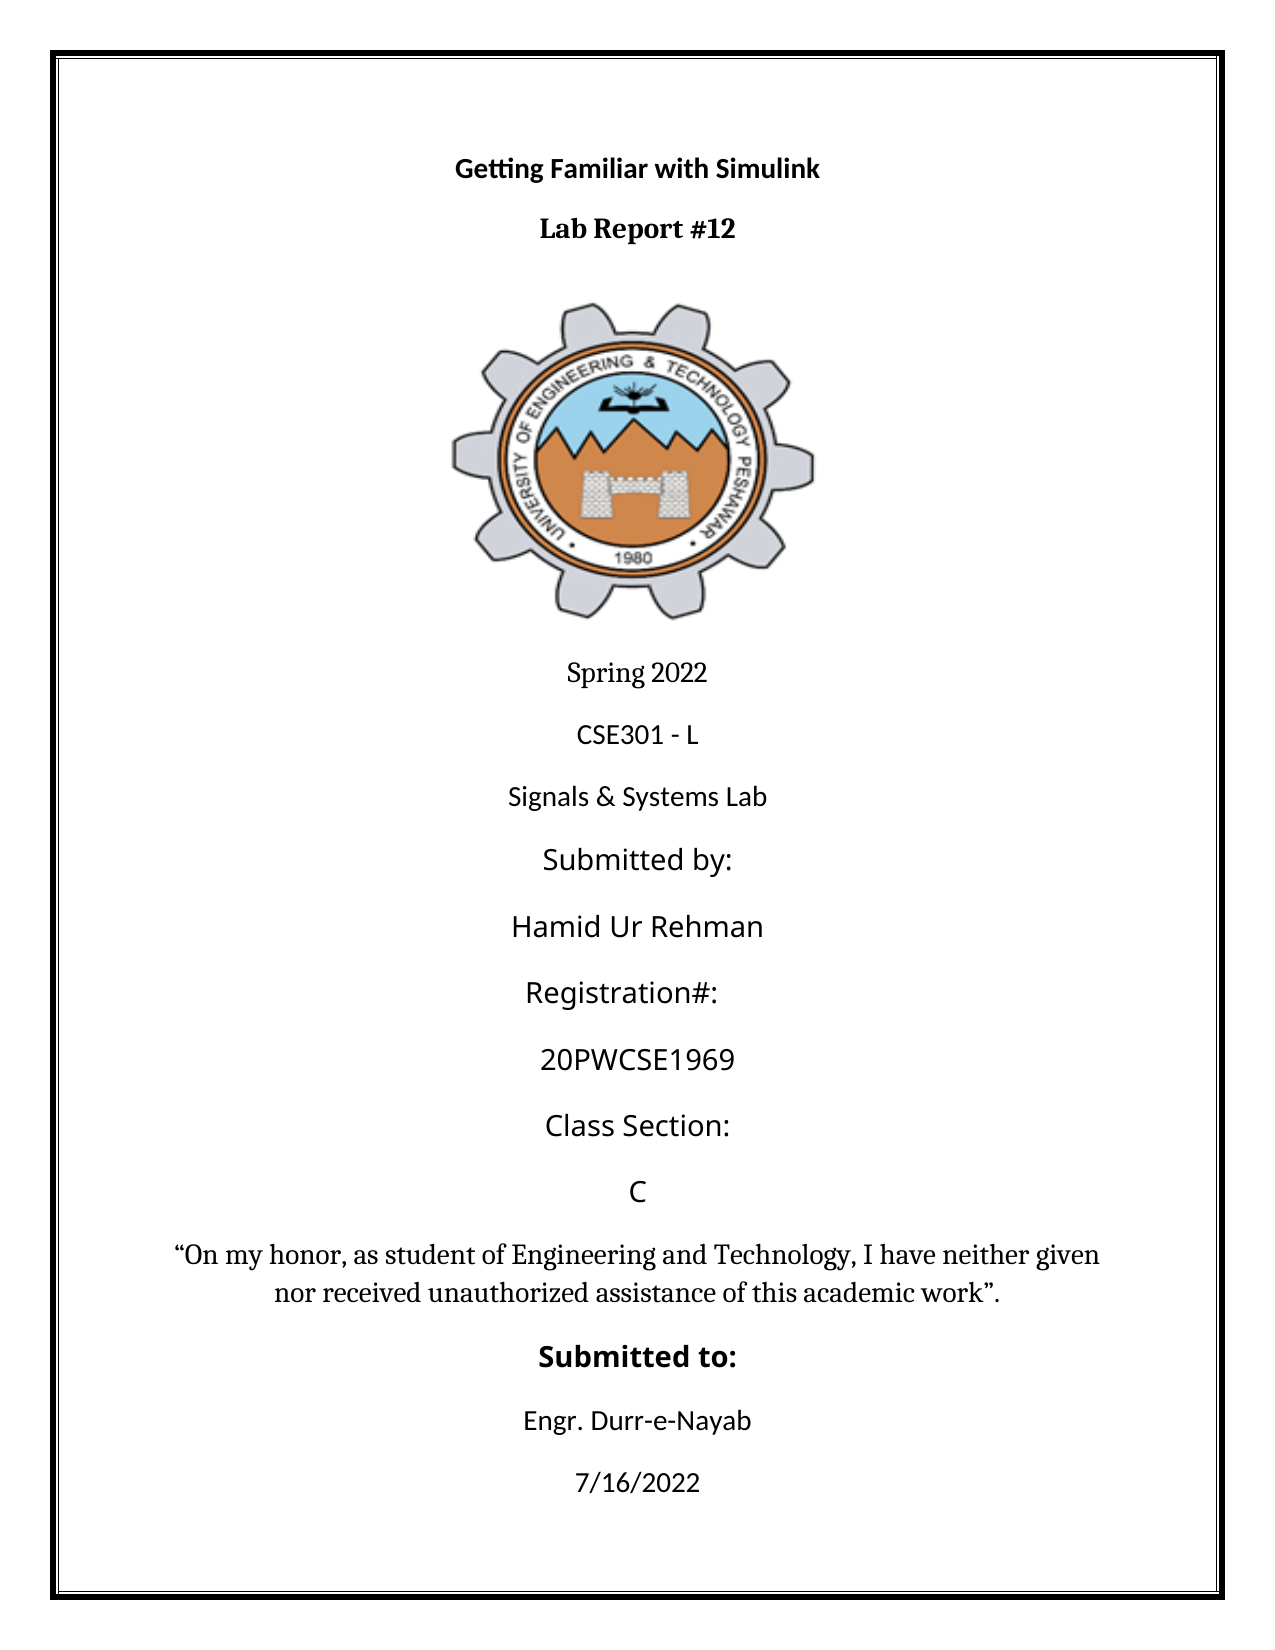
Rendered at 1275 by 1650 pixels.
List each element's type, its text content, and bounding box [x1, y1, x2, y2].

text CSE301 - L [150, 716, 1125, 751]
text Signals & Systems Lab [150, 778, 1125, 813]
text 20PWCSE1969 [150, 1039, 1125, 1078]
text “On my honor, as student of Engineering and Technology, I have neither given nor received unauthorized assistance of this academic work”. [150, 1238, 1125, 1310]
text Registration#: [150, 972, 1125, 1012]
text 7/16/2022 [150, 1464, 1125, 1500]
text Class Section: [150, 1105, 1125, 1145]
text C [150, 1172, 1125, 1211]
text Submitted by: [150, 839, 1125, 879]
text Hamid Ur Rehman [150, 906, 1125, 946]
text Submitted to: [150, 1336, 1125, 1376]
picture [446, 299, 827, 626]
text Engr. Durr-e-Nayab [150, 1402, 1125, 1438]
